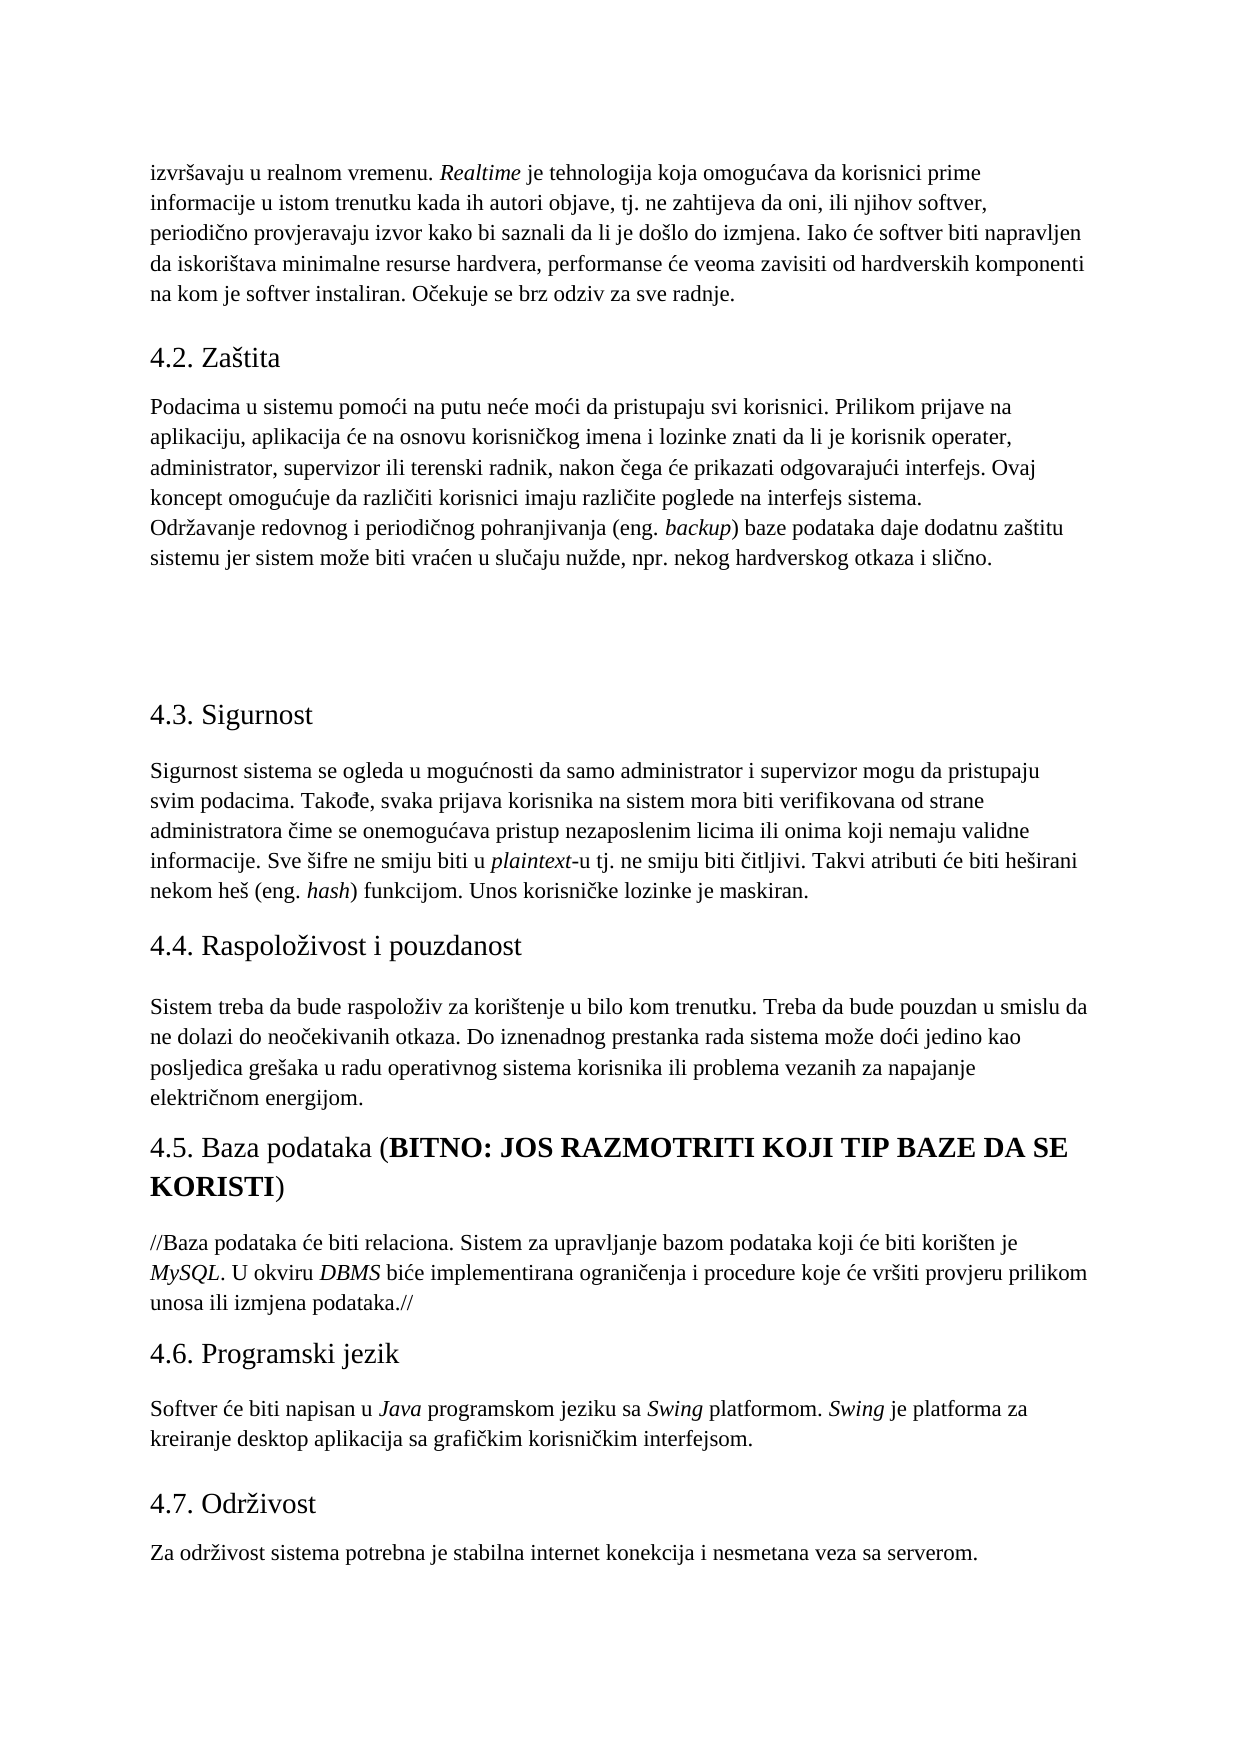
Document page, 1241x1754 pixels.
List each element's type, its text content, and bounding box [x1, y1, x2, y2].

text 4.5. Baza podataka (BITNO: JOS RAZMOTRITI KOJI TIP BAZE DA SE KORISTI) [150, 1131, 1090, 1203]
text Za održivost sistema potrebna je stabilna internet konekcija i nesmetana veza sa serverom. [150, 1539, 1090, 1565]
list Softver će biti napisan u Java programskom jeziku sa Swing platformom. Swing je platforma za kreiranje desktop aplikacija sa grafičkim korisničkim interfejsom. [150, 1395, 1090, 1452]
list //Baza podataka će biti relaciona. Sistem za upravljanje bazom podataka koji će biti korišten je MySQL. U okviru DBMS biće implementirana ograničenja i procedure koje će vršiti provjeru prilikom unosa ili izmjena podataka.// [150, 1228, 1090, 1315]
text 4.3. Sigurnost [150, 697, 1090, 731]
text Podacima u sistemu pomoći na putu neće moći da pristupaju svi korisnici. Prilikom prijave na aplikaciju, aplikacija će na osnovu korisničkog imena i lozinke znati da li je korisnik operater, administrator, supervizor ili terenski radnik, nakon čega će prikazati odgovarajući interfejs. Ovaj koncept omogućuje da različiti korisnici imaju različite poglede na interfejs sistema. [150, 393, 1090, 510]
list 4.7. Održivost [150, 1486, 1090, 1519]
list Sistem treba da bude raspoloživ za korištenje u bilo kom trenutku. Treba da bude pouzdan u smislu da ne dolazi do neočekivanih otkaza. Do iznenadnog prestanka rada sistema može doći jedino kao posljedica grešaka u radu operativnog sistema korisnika ili problema vezanih za napajanje električnom energijom. [150, 993, 1090, 1110]
list 4.4. Raspoloživost i pouzdanost [150, 928, 1090, 962]
text Sigurnost sistema se ogleda u mogućnosti da samo administrator i supervizor mogu da pristupaju svim podacima. Takođe, svaka prijava korisnika na sistem mora biti verifikovana od strane administratora čime se onemogućava pristup nezaposlenim licima ili onima koji nemaju validne informacije. Sve šifre ne smiju biti u plaintext-u tj. ne smiju biti čitljivi. Takvi atributi će biti heširani nekom heš (eng. hash) funkcijom. Unos korisničke lozinke je maskiran. [150, 757, 1090, 904]
text 4.6. Programski jezik [150, 1336, 1090, 1369]
list 4.2. Zaštita [150, 340, 1090, 374]
text Održavanje redovnog i periodičnog pohranjivanja (eng. backup) baze podataka daje dodatnu zaštitu sistemu jer sistem može biti vraćen u slučaju nužde, npr. nekog hardverskog otkaza i slično. [150, 514, 1090, 571]
